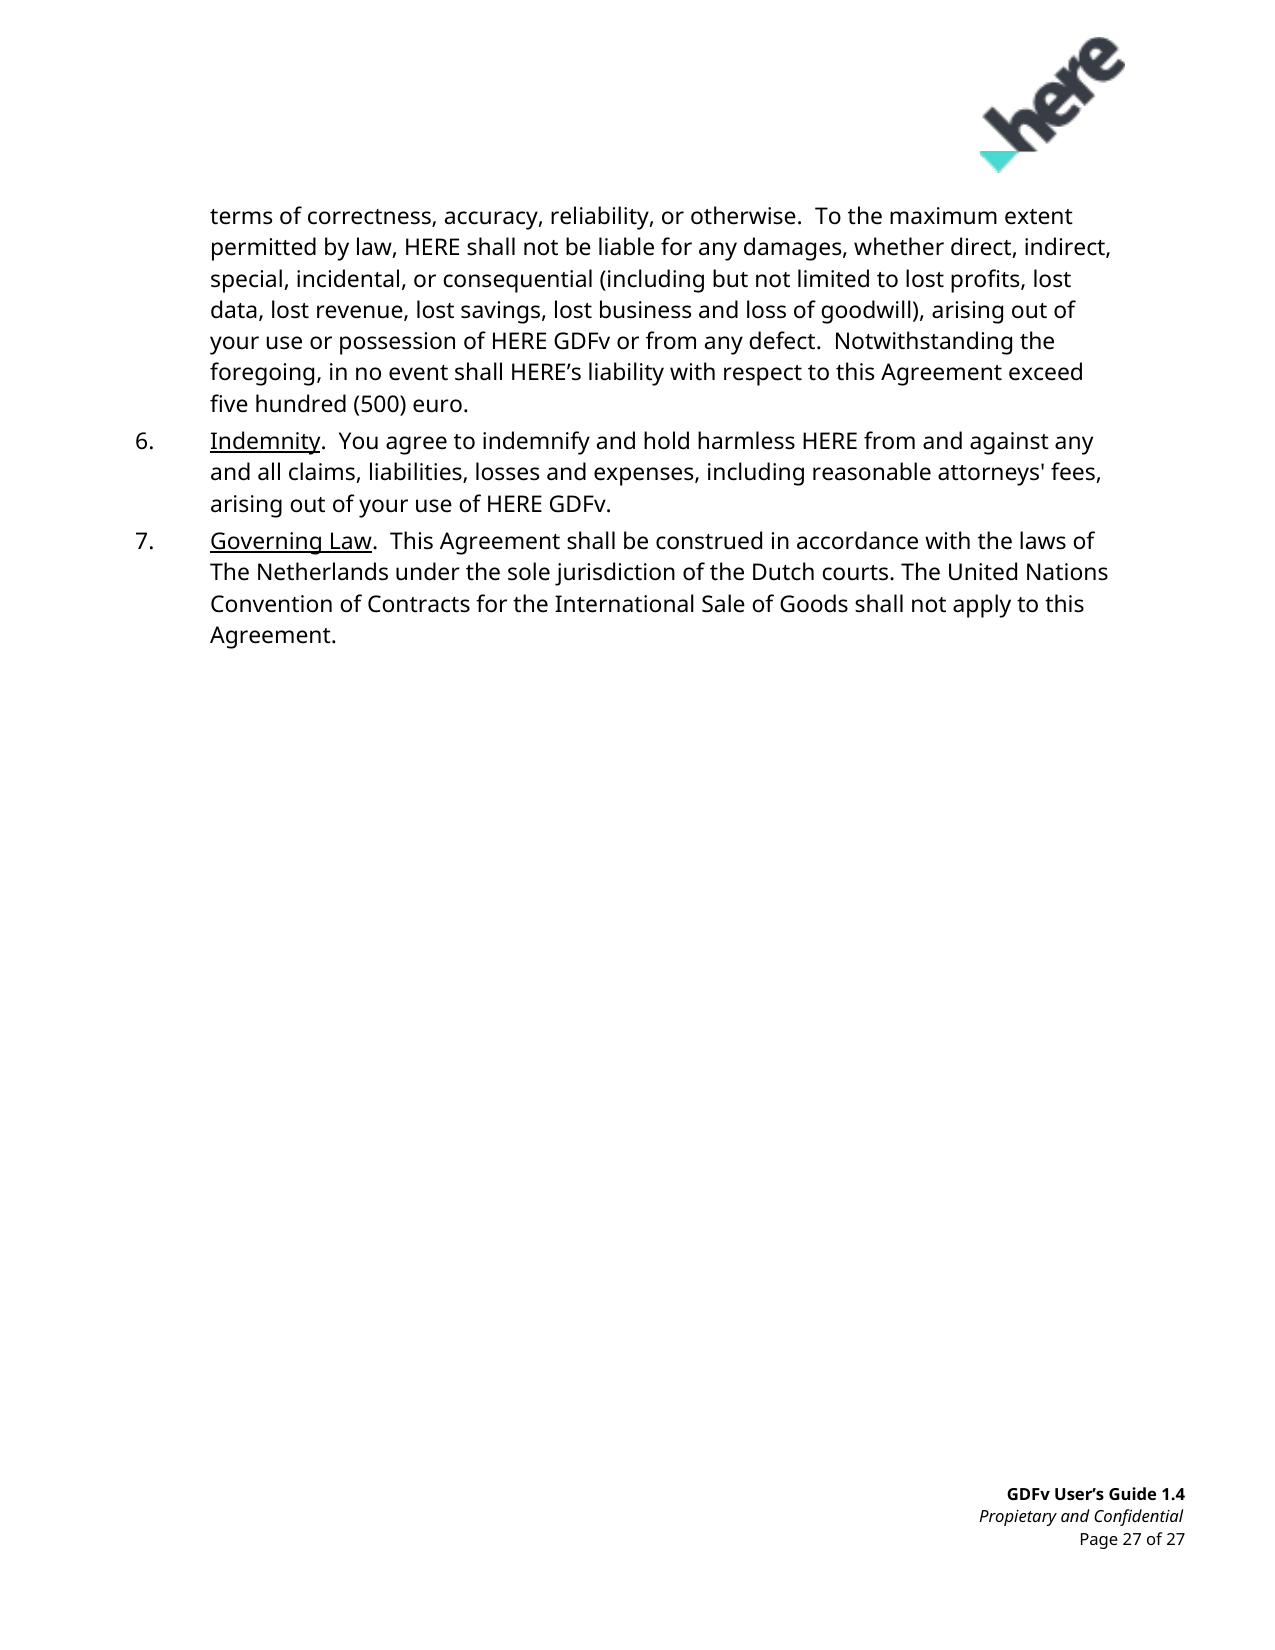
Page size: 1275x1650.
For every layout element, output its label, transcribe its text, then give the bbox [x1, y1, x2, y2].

picture [979, 37, 1125, 173]
list Governing Law. This Agreement shall be construed in accordance with the laws of The Netherlands under the sole jurisdiction of the Dutch courts. The United Nations Convention of Contracts for the International Sale of Goods shall not apply to this Agreement. [135, 525, 1125, 650]
list Indemnity. You agree to indemnify and hold harmless HERE from and against any and all claims, liabilities, losses and expenses, including reasonable attorneys' fees, arising out of your use of HERE GDFv. [135, 425, 1125, 519]
